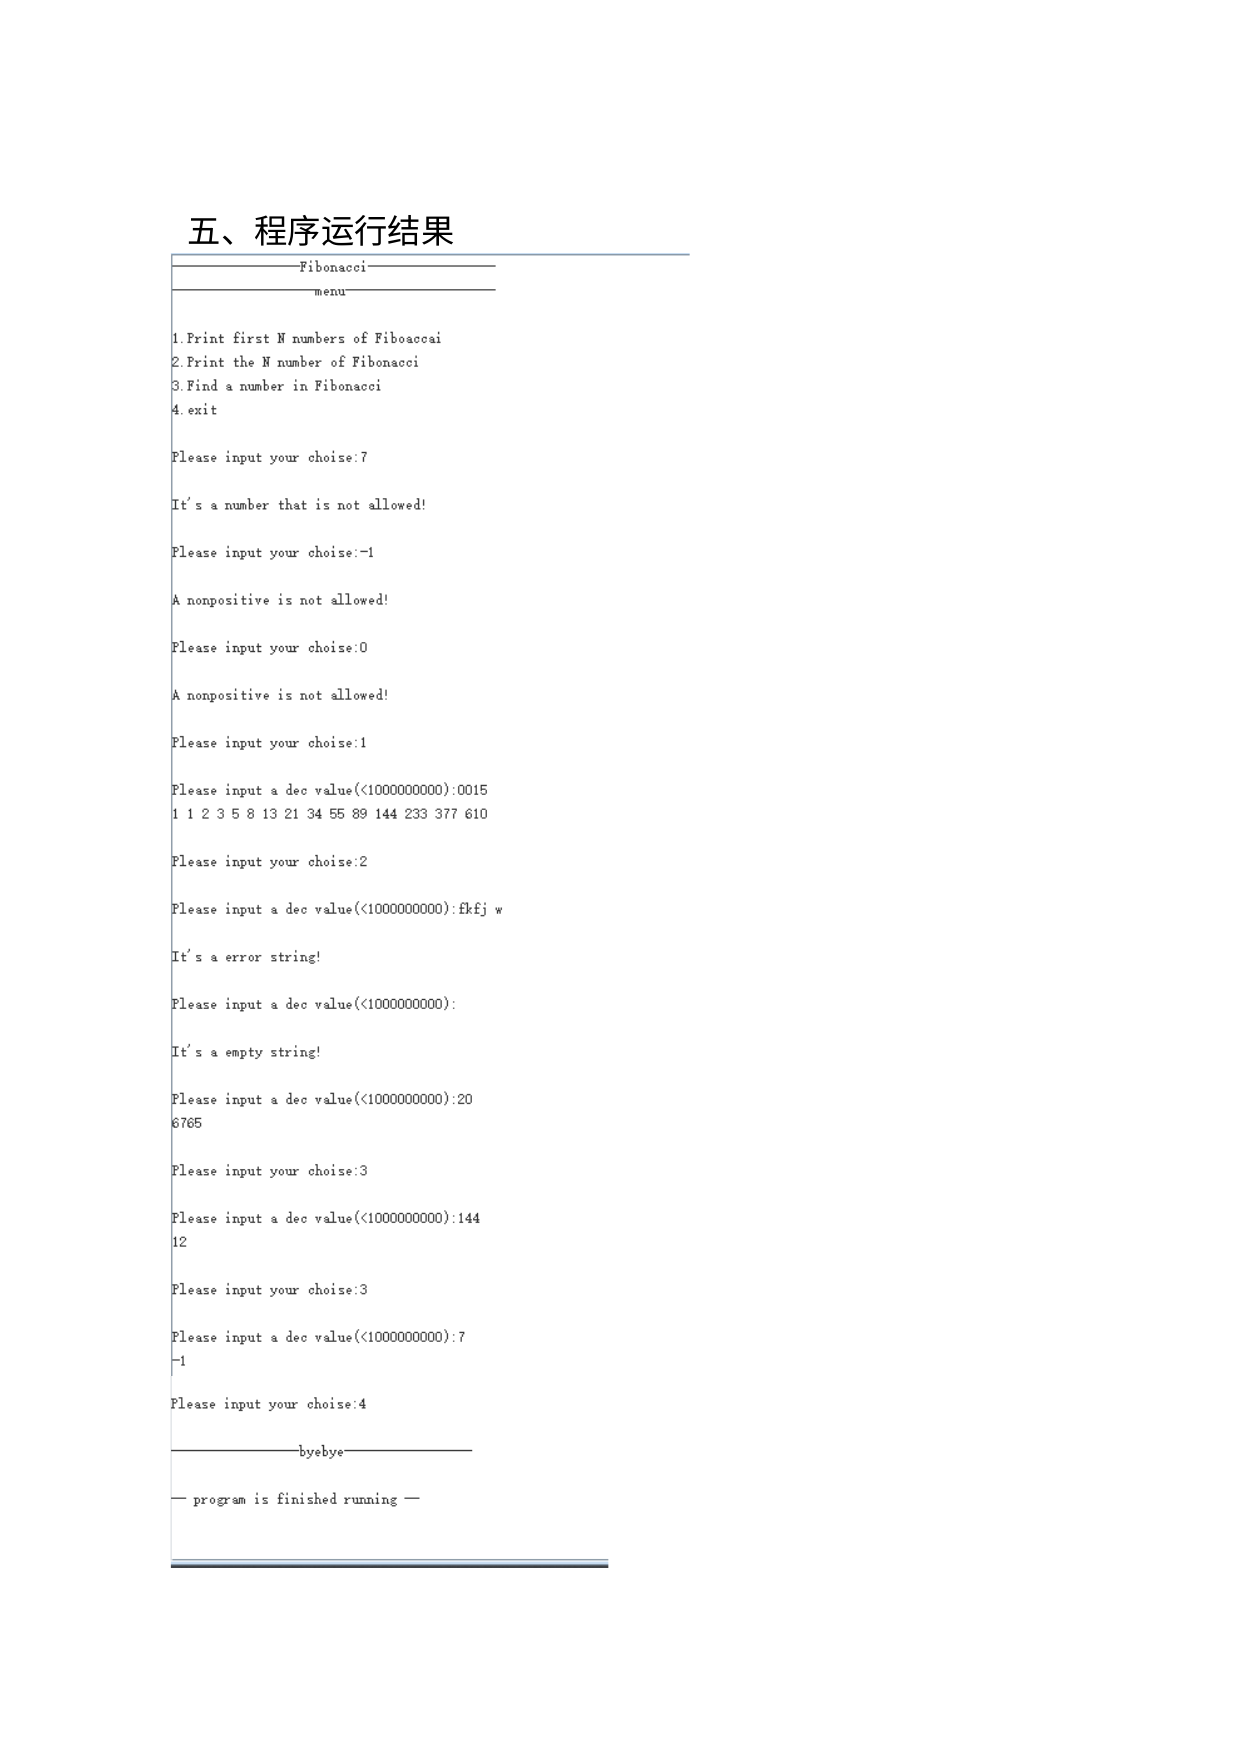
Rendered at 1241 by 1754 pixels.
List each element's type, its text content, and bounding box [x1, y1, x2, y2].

subtitle 五、程序运行结果 [187, 205, 1088, 253]
picture [170, 253, 690, 1568]
